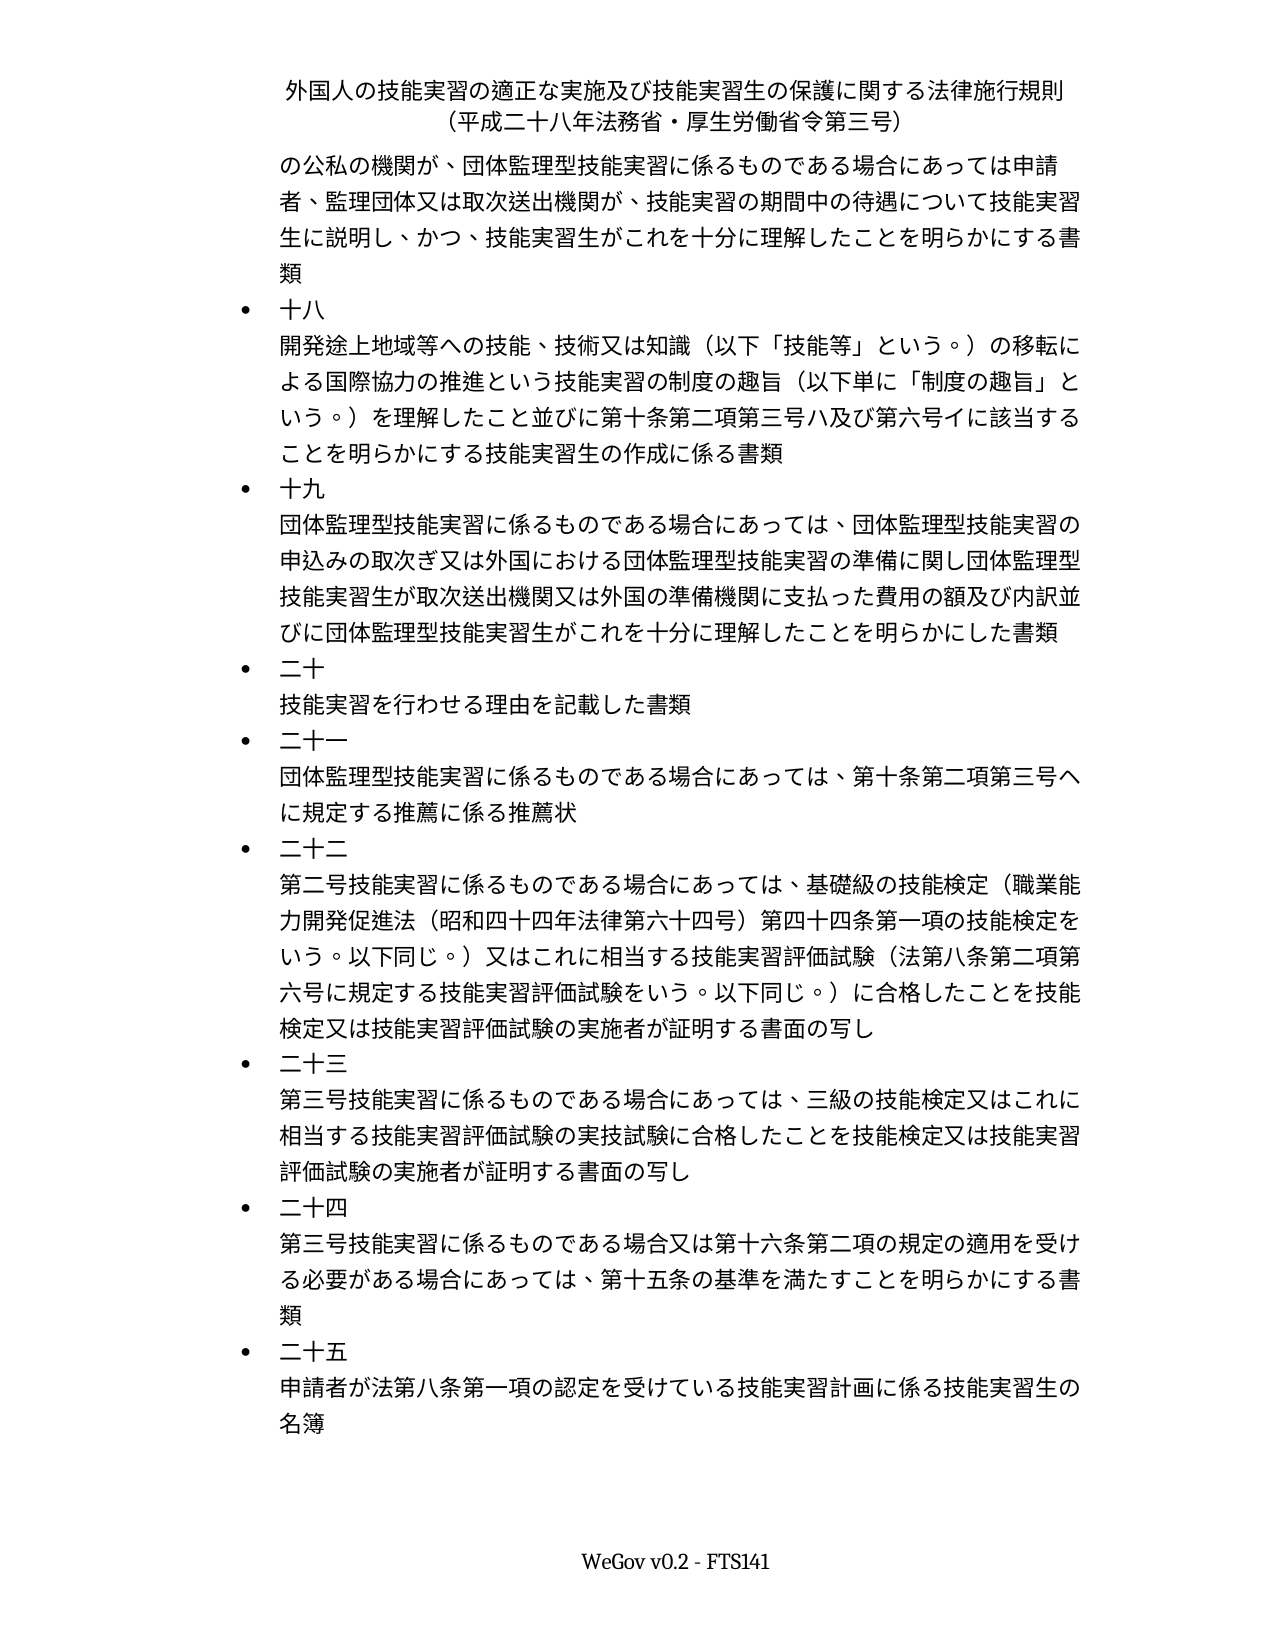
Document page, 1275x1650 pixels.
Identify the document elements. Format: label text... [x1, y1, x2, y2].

list 十七 企業単独型技能実習に係るものである場合にあっては申請者又は第二条の外国の公私の機関が、団体監理型技能実習に係るものである場合にあっては申請者、監理団体又は取次送出機関が、技能実習の期間中の待遇について技能実習生に説明し、かつ、技能実習生がこれを十分に理解したことを明らかにする書類 [242, 150, 1087, 289]
list 二十四 第三号技能実習に係るものである場合又は第十六条第二項の規定の適用を受ける必要がある場合にあっては、第十五条の基準を満たすことを明らかにする書類 [242, 1192, 1087, 1331]
list 二十三 第三号技能実習に係るものである場合にあっては、三級の技能検定又はこれに相当する技能実習評価試験の実技試験に合格したことを技能検定又は技能実習評価試験の実施者が証明する書面の写し [242, 1048, 1087, 1187]
list 二十二 第二号技能実習に係るものである場合にあっては、基礎級の技能検定（職業能力開発促進法（昭和四十四年法律第六十四号）第四十四条第一項の技能検定をいう。以下同じ。）又はこれに相当する技能実習評価試験（法第八条第二項第六号に規定する技能実習評価試験をいう。以下同じ。）に合格したことを技能検定又は技能実習評価試験の実施者が証明する書面の写し [242, 833, 1087, 1044]
list 十九 団体監理型技能実習に係るものである場合にあっては、団体監理型技能実習の申込みの取次ぎ又は外国における団体監理型技能実習の準備に関し団体監理型技能実習生が取次送出機関又は外国の準備機関に支払った費用の額及び内訳並びに団体監理型技能実習生がこれを十分に理解したことを明らかにした書類 [242, 473, 1087, 648]
list 二十一 団体監理型技能実習に係るものである場合にあっては、第十条第二項第三号ヘに規定する推薦に係る推薦状 [242, 725, 1087, 828]
list 十八 開発途上地域等への技能、技術又は知識（以下「技能等」という。）の移転による国際協力の推進という技能実習の制度の趣旨（以下単に「制度の趣旨」という。）を理解したこと並びに第十条第二項第三号ハ及び第六号イに該当することを明らかにする技能実習生の作成に係る書類 [242, 294, 1087, 469]
list 二十 技能実習を行わせる理由を記載した書類 [242, 653, 1087, 720]
list 二十五 申請者が法第八条第一項の認定を受けている技能実習計画に係る技能実習生の名簿 [242, 1336, 1087, 1439]
